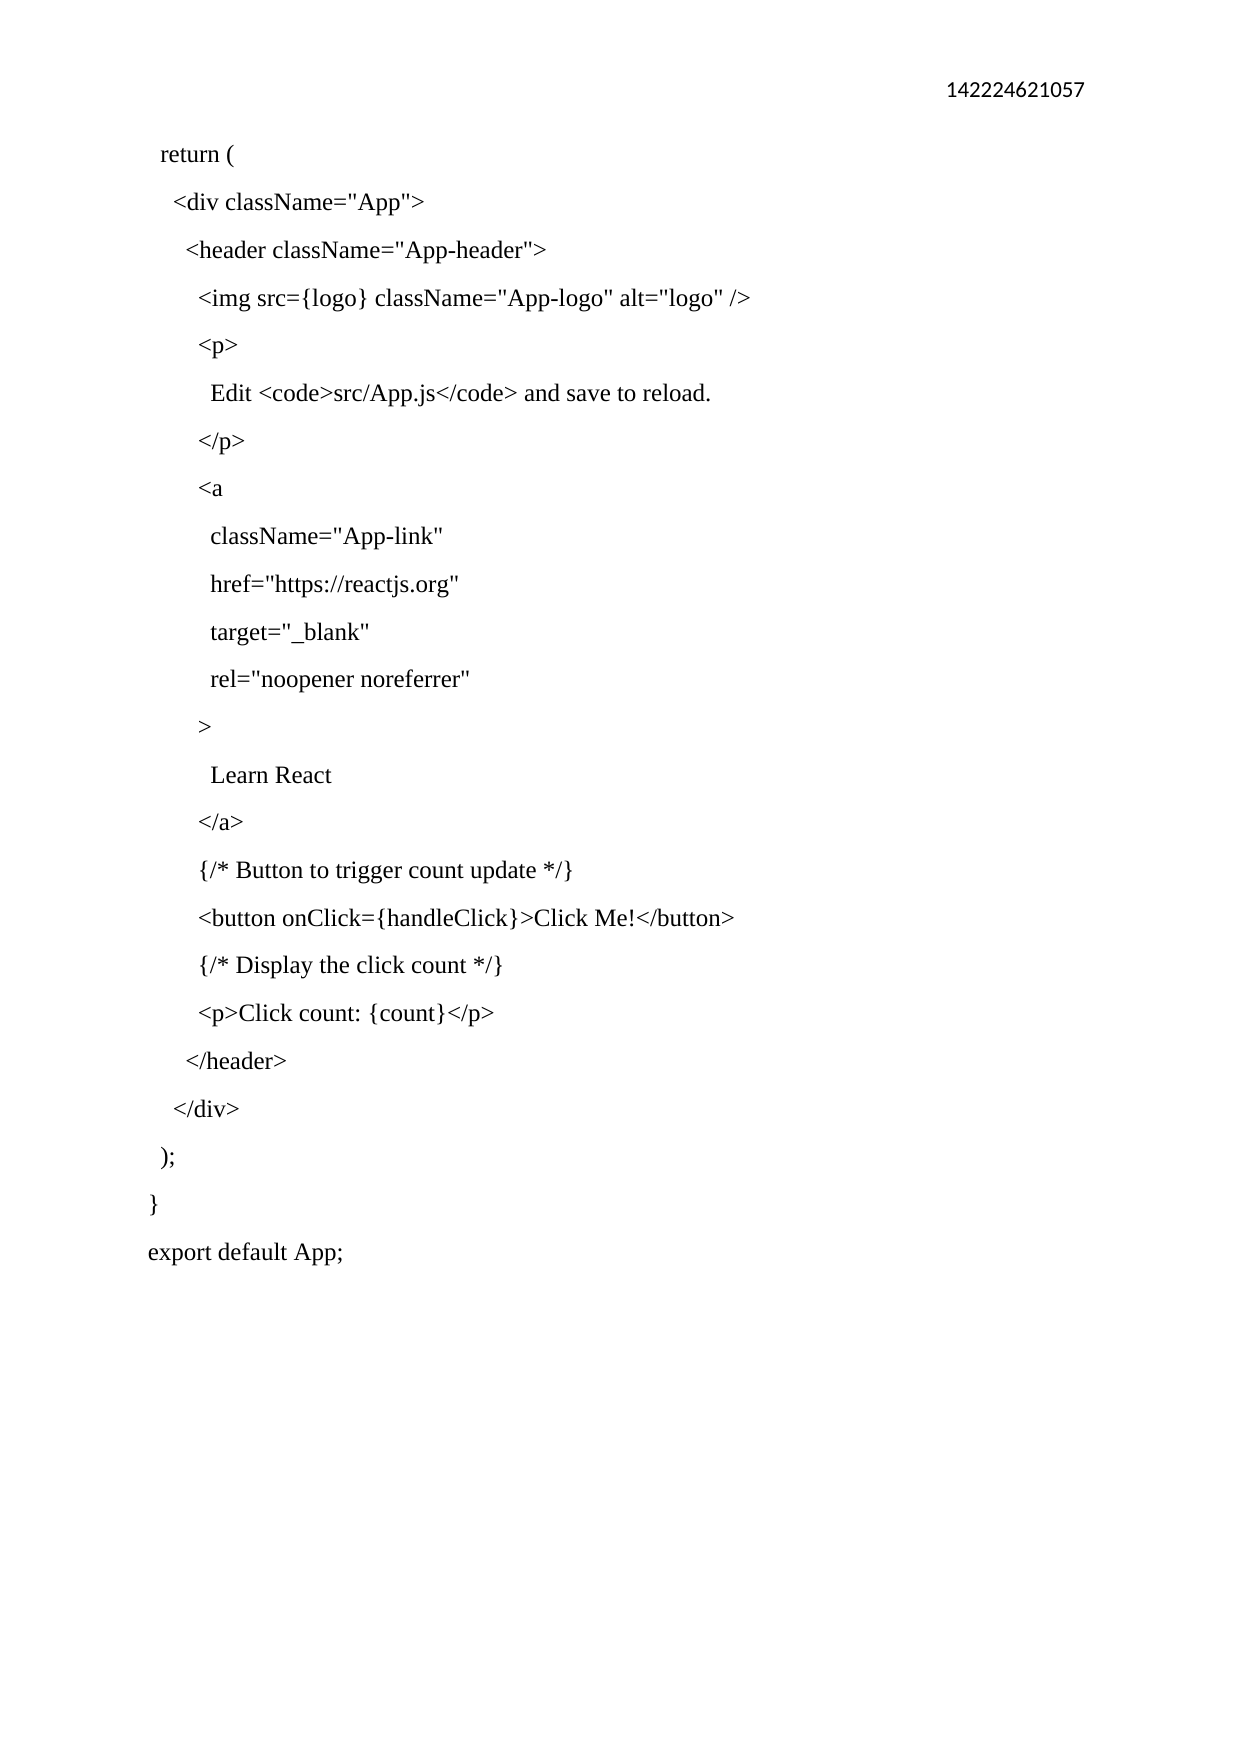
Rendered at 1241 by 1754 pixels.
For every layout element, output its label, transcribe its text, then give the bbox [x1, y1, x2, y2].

text > [148, 712, 1093, 741]
text rel="noopener noreferrer" [148, 664, 1093, 693]
text {/* Button to trigger count update */} [148, 855, 1093, 884]
text export default App; [148, 1237, 1093, 1266]
text <p>Click count: {count}</p> [148, 998, 1093, 1027]
text <img src={logo} className="App-logo" alt="logo" /> [148, 283, 1093, 311]
text </a> [148, 807, 1093, 836]
text return ( [148, 139, 1093, 168]
text target="_blank" [148, 617, 1093, 645]
text Edit <code>src/App.js</code> and save to reload. [148, 378, 1093, 407]
text href="https://reactjs.org" [148, 569, 1093, 598]
text <header className="App-header"> [148, 235, 1093, 264]
text </p> [148, 426, 1093, 454]
text <p> [148, 330, 1093, 359]
text ); [148, 1141, 1093, 1170]
text Learn React [148, 760, 1093, 788]
text </div> [148, 1094, 1093, 1122]
text {/* Display the click count */} [148, 951, 1093, 979]
text </header> [148, 1046, 1093, 1075]
text className="App-link" [148, 521, 1093, 550]
text <a [148, 473, 1093, 502]
text } [148, 1189, 1093, 1218]
text <div className="App"> [148, 187, 1093, 216]
text <button onClick={handleClick}>Click Me!</button> [148, 903, 1093, 932]
